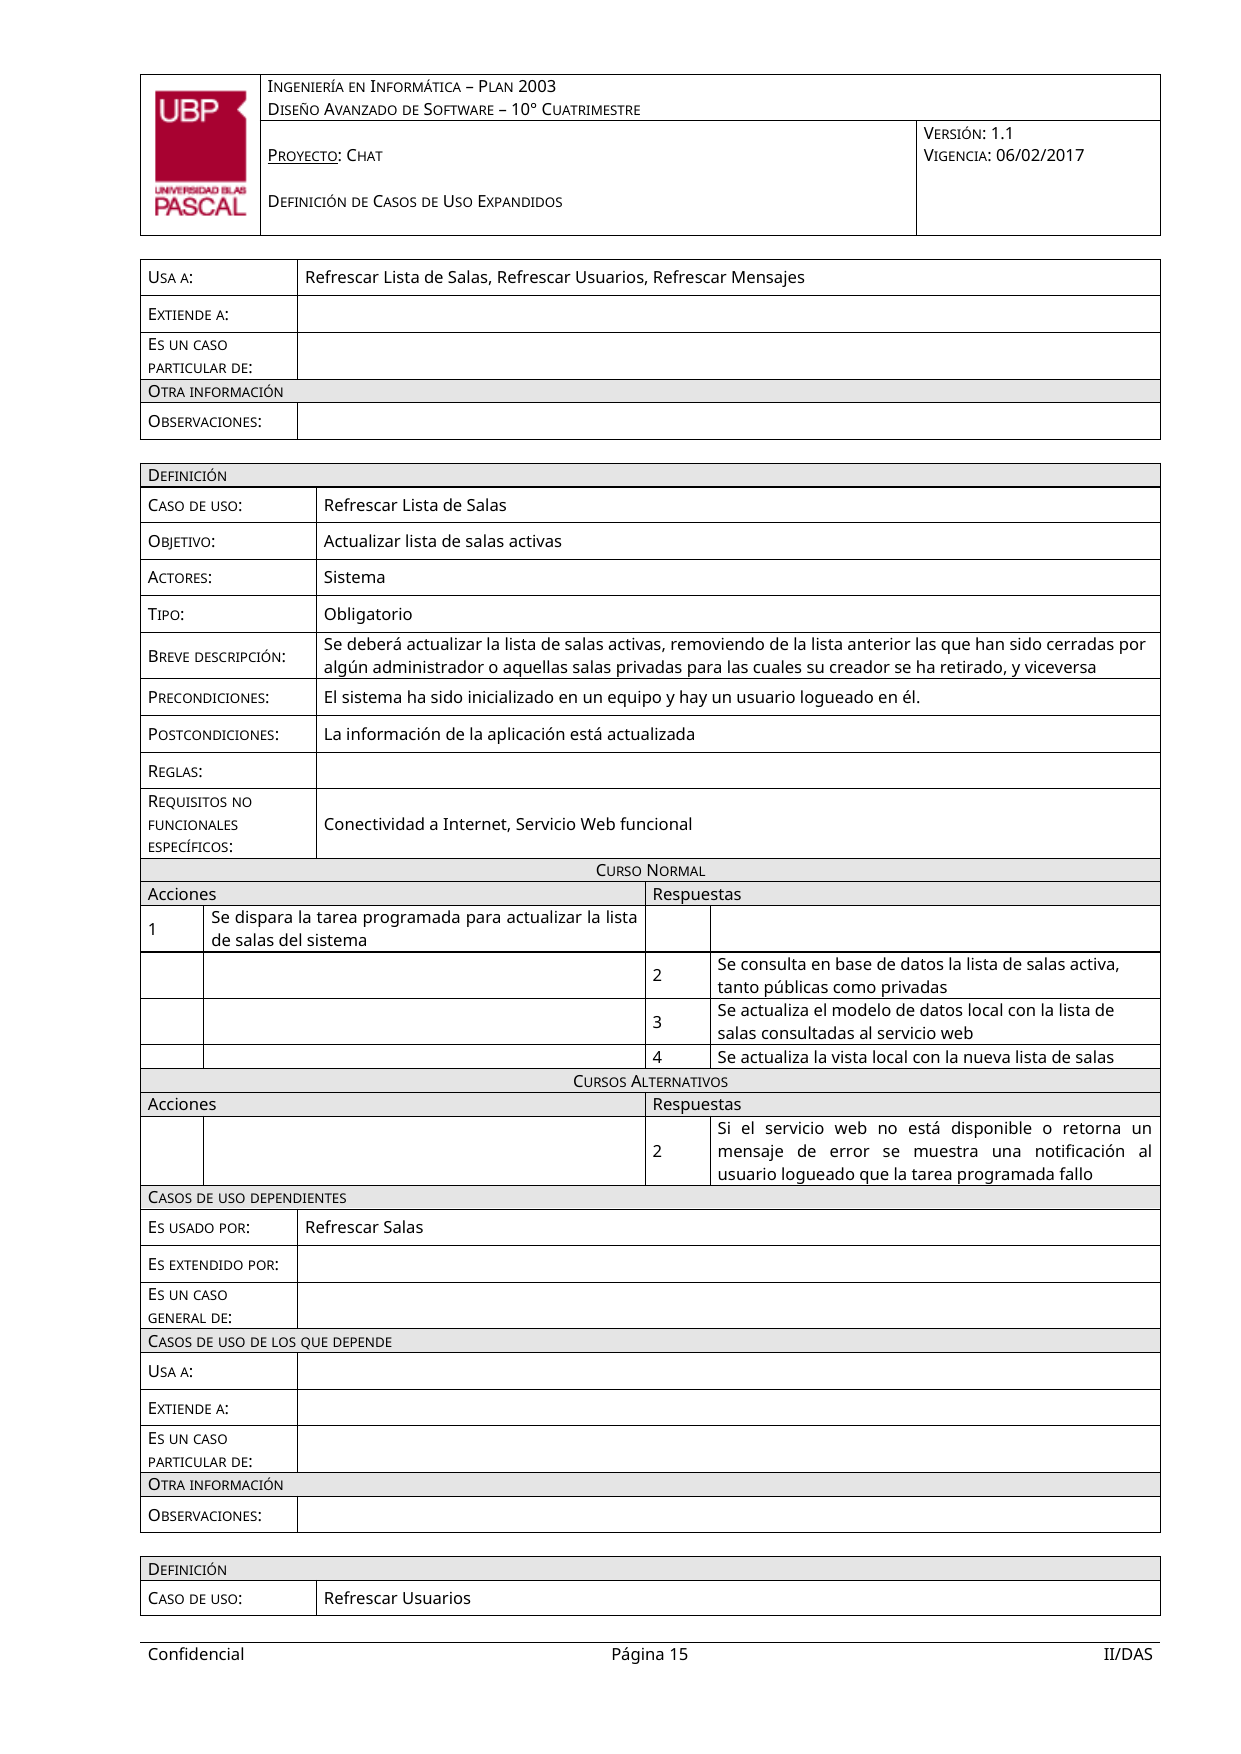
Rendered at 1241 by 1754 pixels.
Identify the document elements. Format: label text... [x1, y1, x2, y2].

table_cell Caso de uso: [141, 1581, 316, 1615]
table_cell Es un caso particular de: [141, 333, 297, 378]
table_cell [298, 1390, 1160, 1425]
table_cell Sistema [317, 560, 1160, 595]
table_cell Casos de uso de los que depende [141, 1329, 1160, 1352]
table_cell Acciones [141, 882, 645, 905]
table_cell Extiende a: [141, 296, 297, 332]
table_header Definición [141, 464, 1160, 486]
table_cell Extiende a: [141, 1390, 297, 1425]
table_header Definición [141, 1557, 1160, 1580]
table_cell [141, 1117, 203, 1185]
table_cell [298, 333, 1160, 378]
table_cell Es usado por: [141, 1210, 297, 1245]
table_cell [141, 953, 203, 998]
table_cell Conectividad a Internet, Servicio Web funcional [317, 789, 1160, 857]
table_cell Requisitos no funcionales específicos: [141, 789, 316, 857]
table_cell Usa a: [141, 1353, 297, 1389]
table_cell [298, 1426, 1160, 1472]
table_cell 3 [646, 999, 710, 1044]
table_cell Postcondiciones: [141, 716, 316, 752]
table_cell [204, 999, 645, 1044]
picture [154, 90, 247, 219]
table_cell [204, 1045, 645, 1068]
table_cell [646, 906, 710, 951]
table_cell Caso de uso: [141, 488, 316, 522]
table_cell [141, 999, 203, 1044]
table_cell [711, 906, 1160, 951]
table_cell Acciones [141, 1093, 645, 1116]
table_cell Refrescar Lista de Salas, Refrescar Usuarios, Refrescar Mensajes [298, 260, 1160, 295]
table_cell [298, 403, 1160, 439]
table_cell Curso Normal [141, 859, 1160, 881]
table_cell Tipo: [141, 596, 316, 632]
table_cell El sistema ha sido inicializado en un equipo y hay un usuario logueado en él. [317, 679, 1160, 715]
table_cell Objetivo: [141, 523, 316, 558]
table_cell Actores: [141, 560, 316, 595]
table_cell Actualizar lista de salas activas [317, 523, 1160, 558]
table_cell La información de la aplicación está actualizada [317, 716, 1160, 752]
table_cell Cursos Alternativos [141, 1069, 1160, 1092]
table_cell Precondiciones: [141, 679, 316, 715]
table_cell Es un caso particular de: [141, 1426, 297, 1472]
table_cell Refrescar Usuarios [317, 1581, 1160, 1615]
table_cell [317, 753, 1160, 788]
table_cell Se actualiza el modelo de datos local con la lista de salas consultadas al servicio web [711, 999, 1160, 1044]
table_cell Otra información [141, 380, 1160, 402]
table_cell Respuestas [646, 882, 1160, 905]
table_cell Se actualiza la vista local con la nueva lista de salas [711, 1045, 1160, 1068]
table_cell [298, 1497, 1160, 1532]
table_cell Otra información [141, 1473, 1160, 1496]
table_cell 4 [646, 1045, 710, 1068]
table_cell Observaciones: [141, 403, 297, 439]
table_cell 1 [141, 906, 203, 951]
table_cell Refrescar Salas [298, 1210, 1160, 1245]
table_cell Es un caso general de: [141, 1283, 297, 1328]
table_cell Es extendido por: [141, 1246, 297, 1282]
table_cell Obligatorio [317, 596, 1160, 632]
table_cell Respuestas [646, 1093, 1160, 1116]
table_cell [298, 1283, 1160, 1328]
table_cell Se dispara la tarea programada para actualizar la lista de salas del sistema [204, 906, 645, 951]
table_cell Reglas: [141, 753, 316, 788]
table_cell [141, 1045, 203, 1068]
table_cell [204, 953, 645, 998]
table_cell Refrescar Lista de Salas [317, 488, 1160, 522]
table_cell Observaciones: [141, 1497, 297, 1532]
table_cell 2 [646, 953, 710, 998]
table_cell Casos de uso dependientes [141, 1186, 1160, 1208]
table_cell Breve descripción: [141, 633, 316, 678]
table_cell 2 [646, 1117, 710, 1185]
table_cell Se consulta en base de datos la lista de salas activa, tanto públicas como privadas [711, 953, 1160, 998]
table_cell Usa a: [141, 260, 297, 295]
table_cell Si el servicio web no está disponible o retorna un mensaje de error se muestra una notificación al usuario logueado que la tarea programada fallo [711, 1117, 1160, 1185]
table_cell [298, 1246, 1160, 1282]
table_cell [204, 1117, 645, 1185]
table_cell Se deberá actualizar la lista de salas activas, removiendo de la lista anterior las que han sido cerradas por algún administrador o aquellas salas privadas para las cuales su creador se ha retirado, y viceversa [317, 633, 1160, 678]
table_cell [298, 1353, 1160, 1389]
table_cell [298, 296, 1160, 332]
